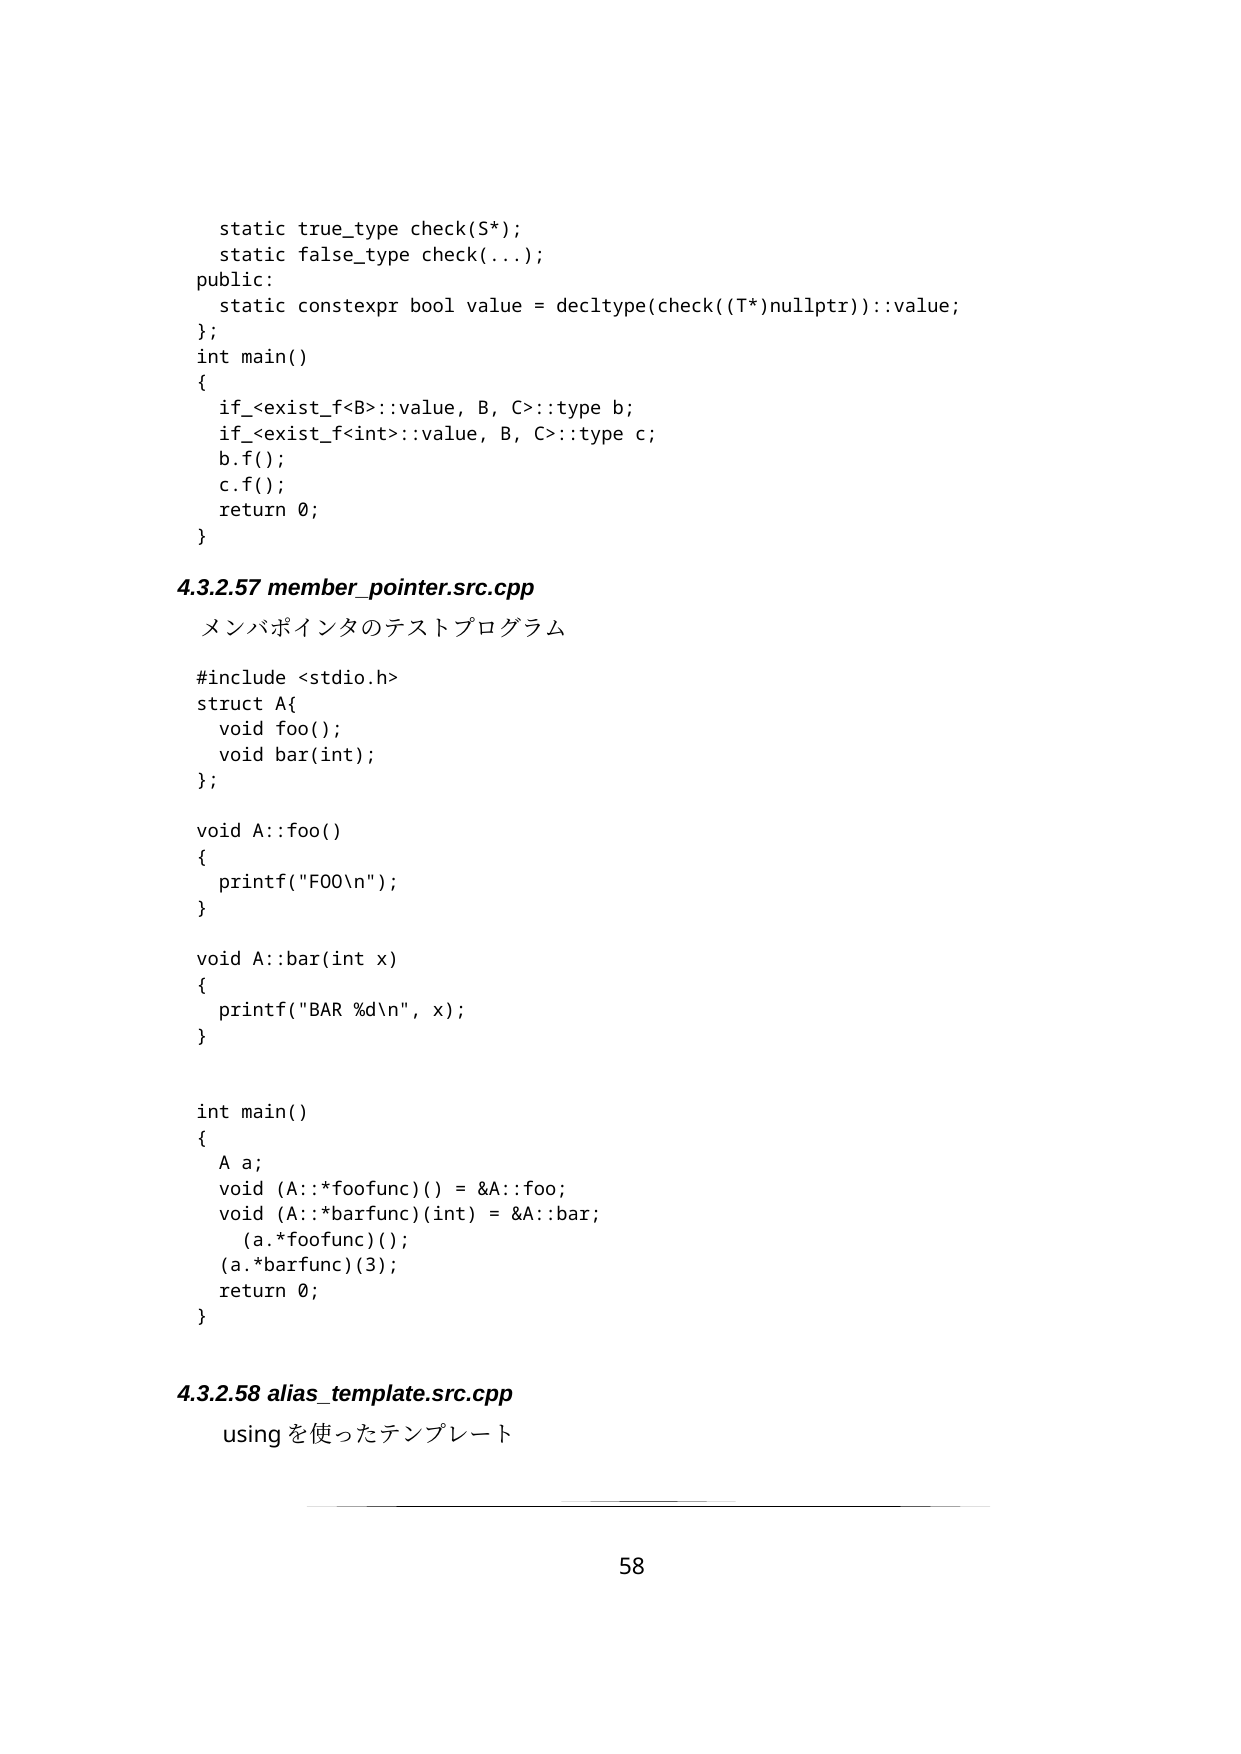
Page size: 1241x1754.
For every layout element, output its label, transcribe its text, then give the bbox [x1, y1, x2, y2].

text if_<exist_f<int>::value, B, C>::type c; [177, 420, 1063, 445]
text } [177, 1303, 1063, 1328]
text #include <stdio.h> [177, 665, 1063, 690]
text void foo(); [177, 716, 1063, 741]
text } [177, 894, 1063, 920]
text void bar(int); [177, 741, 1063, 767]
text c.f(); [177, 471, 1063, 496]
text void A::foo() [177, 818, 1063, 843]
list usingを使ったテンプレート [222, 1414, 1063, 1452]
text public: [177, 267, 1063, 292]
text printf("BAR %d\n", x); [177, 996, 1063, 1022]
text void (A::*foofunc)() = &A::foo; [177, 1175, 1063, 1201]
text } [177, 1022, 1063, 1047]
text int main() [177, 1098, 1063, 1124]
text } [177, 522, 1063, 547]
text void (A::*barfunc)(int) = &A::bar; [177, 1201, 1063, 1226]
text A a; [177, 1149, 1063, 1175]
text { [177, 971, 1063, 996]
text }; [177, 318, 1063, 343]
text static false_type check(...); [177, 241, 1063, 267]
text static true_type check(S*); [177, 216, 1063, 241]
text }; [177, 767, 1063, 792]
text return 0; [177, 496, 1063, 522]
text if_<exist_f<B>::value, B, C>::type b; [177, 394, 1063, 420]
text { [177, 843, 1063, 869]
text void A::bar(int x) [177, 945, 1063, 971]
subtitle member_pointer.src.cpp [177, 568, 1063, 606]
text printf("FOO\n"); [177, 869, 1063, 894]
text メンバポインタのテストプログラム [177, 608, 1063, 645]
text { [177, 369, 1063, 394]
text b.f(); [177, 445, 1063, 471]
text int main() [177, 343, 1063, 369]
text return 0; [177, 1277, 1063, 1303]
text static constexpr bool value = decltype(check((T*)nullptr))::value; [177, 292, 1063, 318]
text (a.*barfunc)(3); [177, 1252, 1063, 1277]
subtitle alias_template.src.cpp [177, 1374, 1063, 1412]
text struct A{ [177, 690, 1063, 716]
text { [177, 1124, 1063, 1149]
text (a.*foofunc)(); [177, 1226, 1063, 1252]
